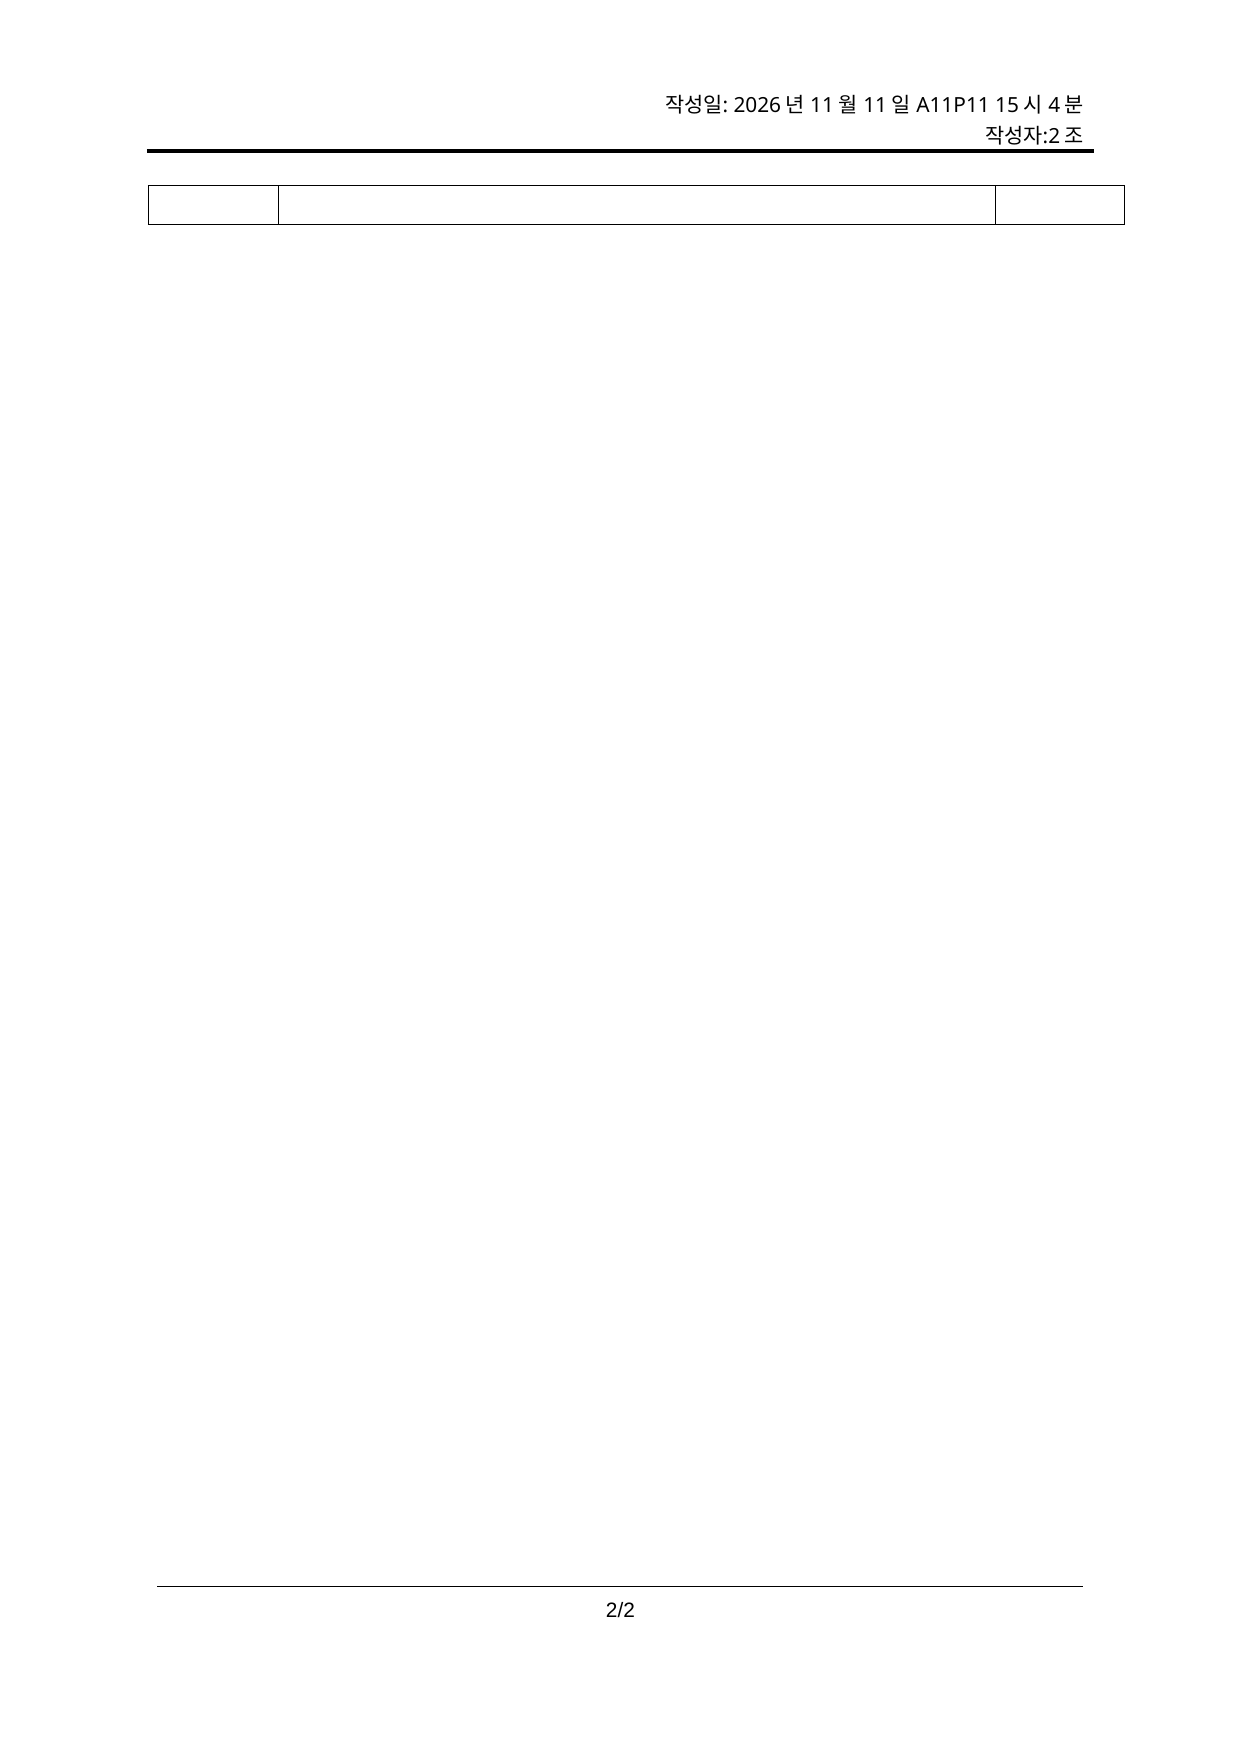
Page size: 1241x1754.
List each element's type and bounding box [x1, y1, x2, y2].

table_cell [279, 186, 995, 223]
table_cell [996, 186, 1124, 223]
